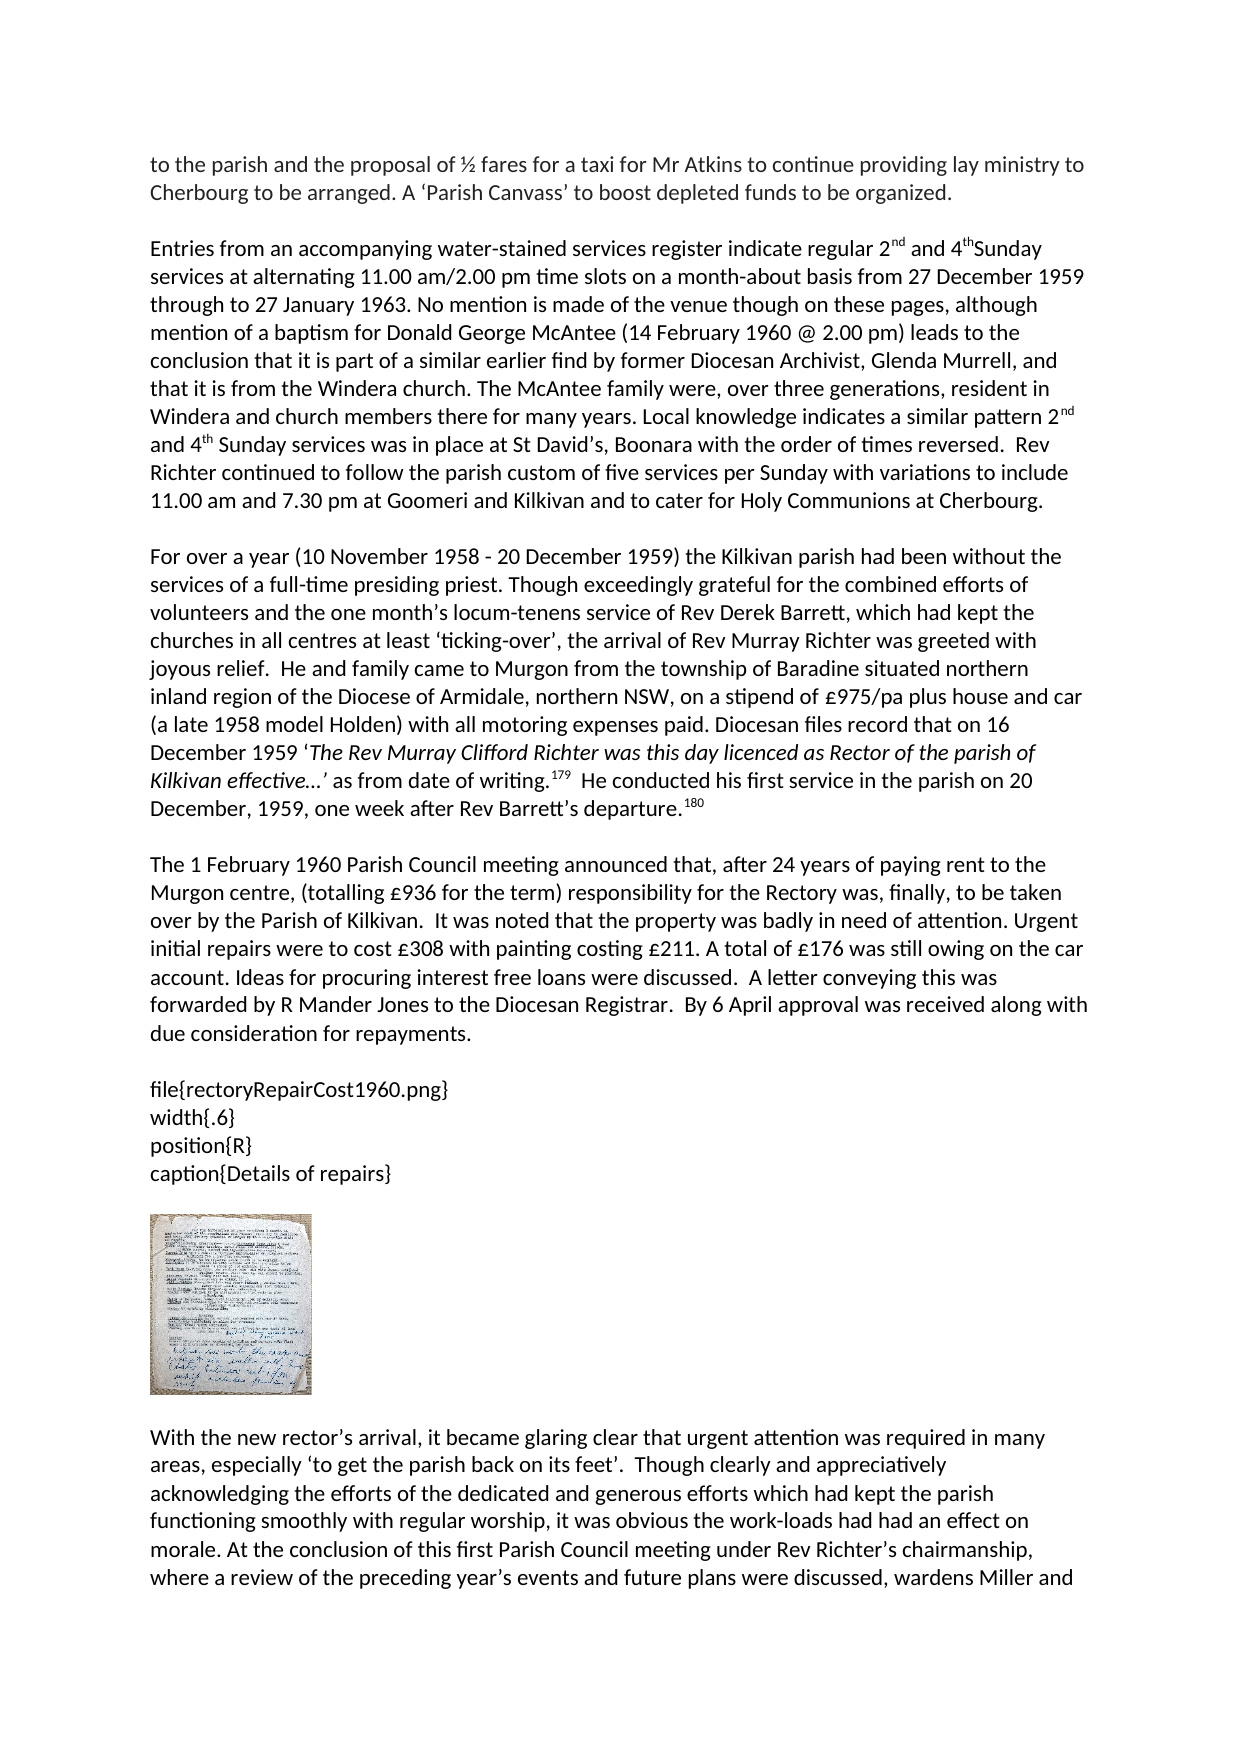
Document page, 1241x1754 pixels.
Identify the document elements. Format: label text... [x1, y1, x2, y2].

text For over a year (10 November 1958 - 20 December 1959) the Kilkivan parish had been without the services of a full-time presiding priest. Though exceedingly grateful for the combined efforts of volunteers and the one month’s locum-tenens service of Rev Derek Barrett, which had kept the churches in all centres at least ‘ticking-over’, the arrival of Rev Murray Richter was greeted with joyous relief. He and family came to Murgon from the township of Baradine situated northern inland region of the Diocese of Armidale, northern NSW, on a stipend of £975/pa plus house and car (a late 1958 model Holden) with all motoring expenses paid. Diocesan files record that on 16 December 1959 ‘The Rev Murray Clifford Richter was this day licenced as Rector of the parish of Kilkivan effective…’ as from date of writing. He conducted his first service in the parish on 20 December, 1959, one week after Rev Barrett’s departure. [150, 542, 1090, 822]
text The 1 February 1960 Parish Council meeting announced that, after 24 years of paying rent to the Murgon centre, (totalling £936 for the term) responsibility for the Rectory was, finally, to be taken over by the Parish of Kilkivan. It was noted that the property was badly in need of attention. Urgent initial repairs were to cost £308 with painting costing £211. A total of £176 was still owing on the car account. Ideas for procuring interest free loans were discussed. A letter conveying this was forwarded by R Mander Jones to the Diocesan Registrar. By 6 April approval was received along with due consideration for repayments. [150, 851, 1090, 1047]
picture [150, 1214, 312, 1395]
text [150, 150, 1090, 206]
text Entries from an accompanying water-stained services register indicate regular 2nd and 4thSunday services at alternating 11.00 am/2.00 pm time slots on a month-about basis from 27 December 1959 through to 27 January 1963. No mention is made of the venue though on these pages, although mention of a baptism for Donald George McAntee (14 February 1960 @ 2.00 pm) leads to the conclusion that it is part of a similar earlier find by former Diocesan Archivist, Glenda Murrell, and that it is from the Windera church. The McAntee family were, over three generations, resident in Windera and church members there for many years. Local knowledge indicates a similar pattern 2nd and 4th Sunday services was in place at St David’s, Boonara with the order of times reversed. Rev Richter continued to follow the parish custom of five services per Sunday with variations to include 11.00 am and 7.30 pm at Goomeri and Kilkivan and to cater for Holy Communions at Cherbourg. [150, 234, 1090, 514]
text position{R} [150, 1131, 1090, 1159]
text width{.6} [150, 1103, 1090, 1131]
text file{rectoryRepairCost1960.png} [150, 1075, 1090, 1103]
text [150, 1423, 1090, 1591]
text caption{Details of repairs} [150, 1159, 1090, 1187]
